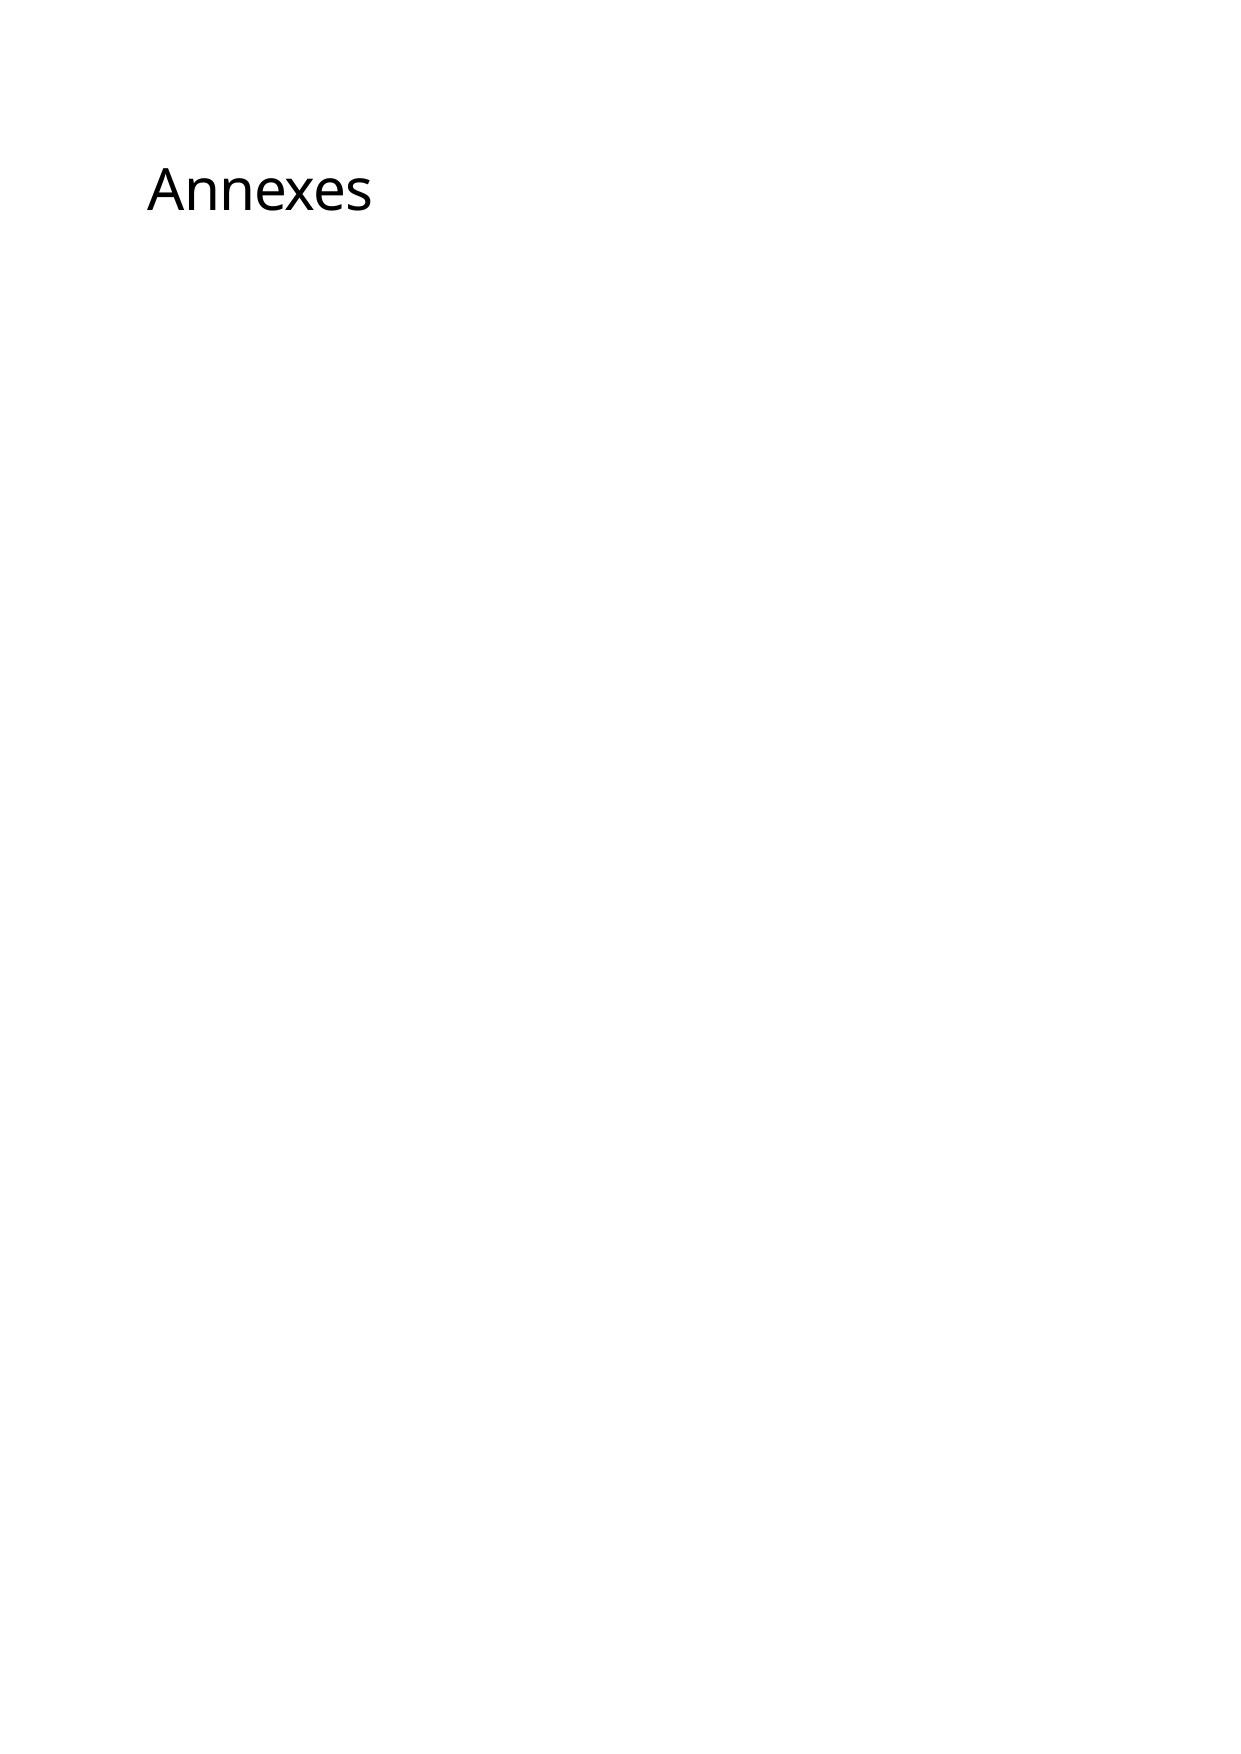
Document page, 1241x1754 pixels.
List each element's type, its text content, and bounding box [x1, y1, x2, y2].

title Annexes [148, 148, 1093, 227]
